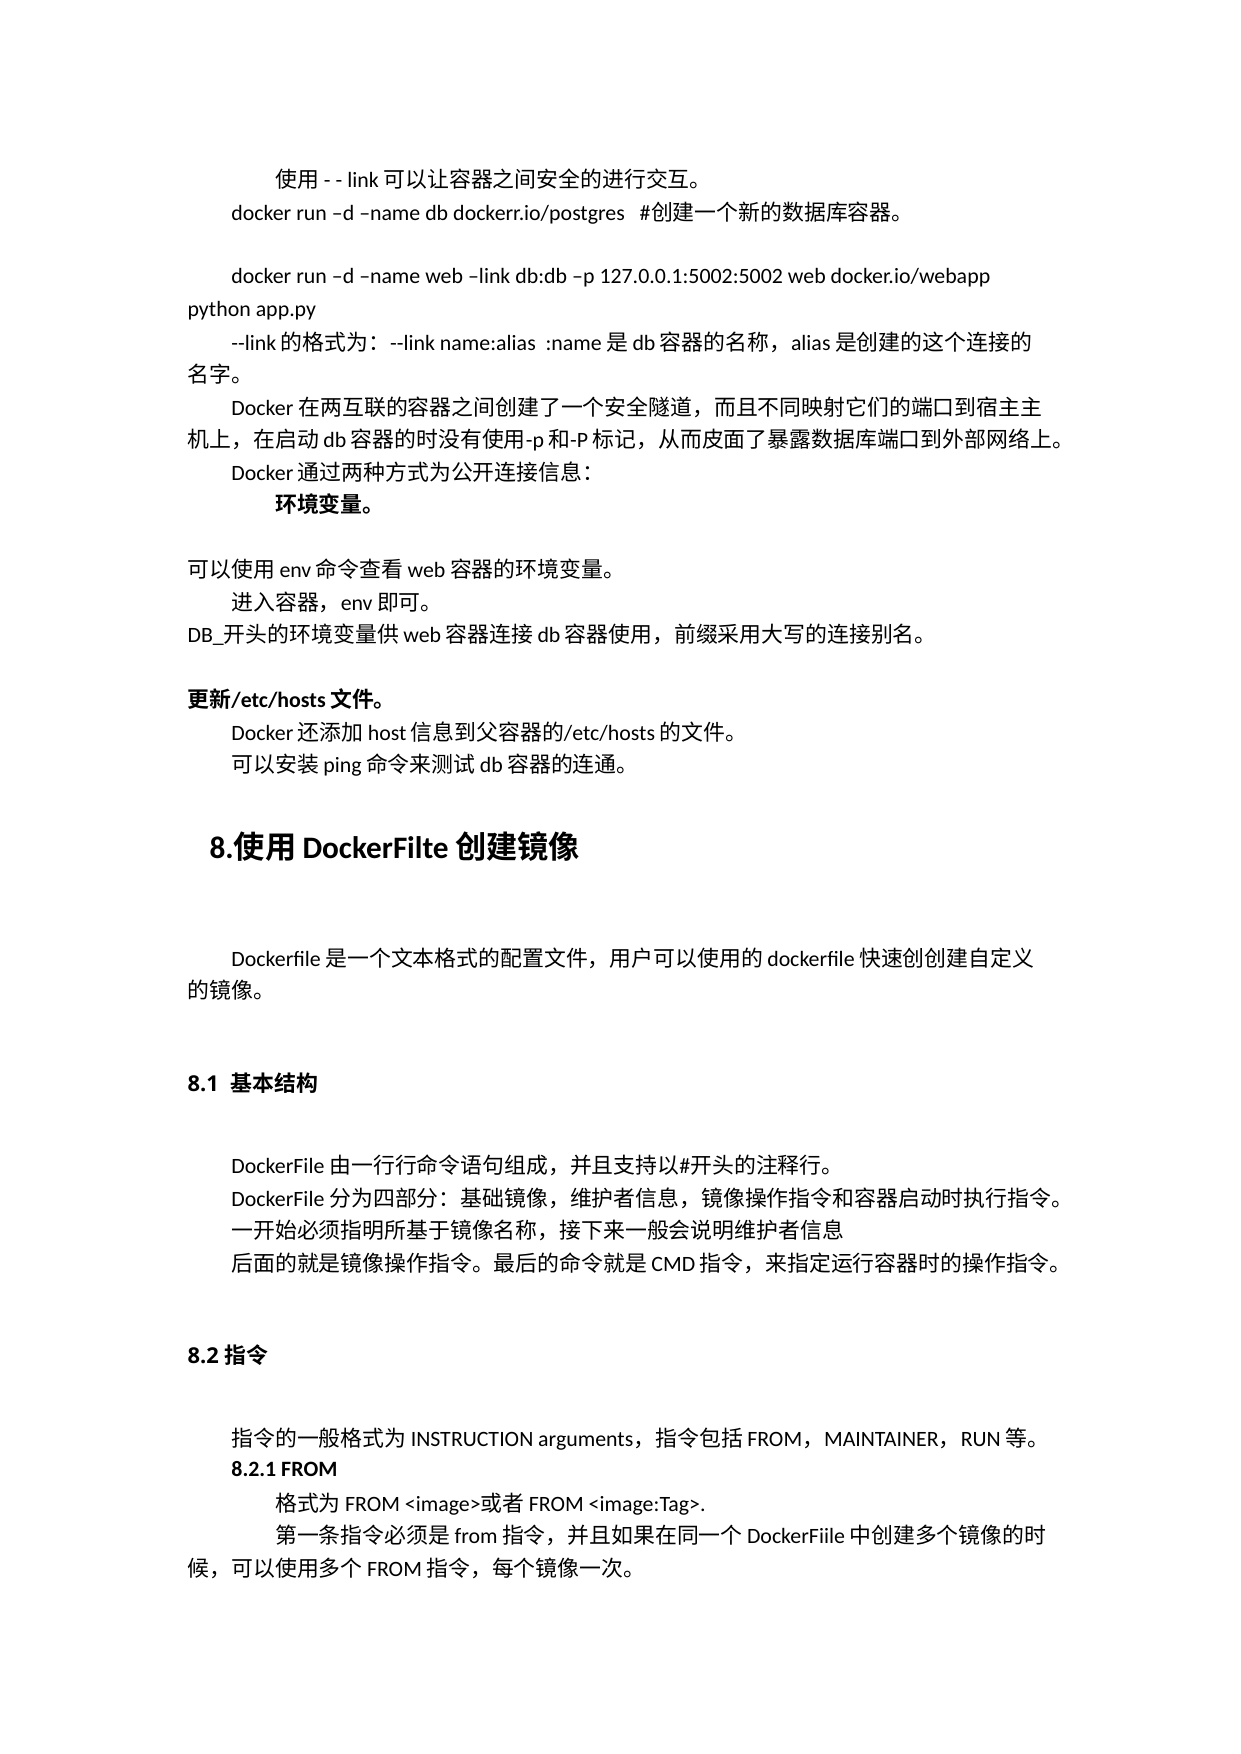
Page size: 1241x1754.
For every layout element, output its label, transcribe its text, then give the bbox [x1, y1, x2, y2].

text DB_开头的环境变量供web容器连接db容器使用，前缀采用大写的连接别名。 [187, 617, 1053, 649]
text 环境变量。 [187, 487, 1053, 519]
text 8.使用DockerFilte创建镜像 [209, 812, 1031, 877]
text 可以安装ping命令来测试db容器的连通。 [187, 747, 1053, 779]
text 可以使用env命令查看web容器的环境变量。 [187, 552, 1053, 584]
text 指令的一般格式为INSTRUCTION arguments，指令包括FROM，MAINTAINER，RUN等。 [187, 1420, 1053, 1453]
text DockerFile 由一行行命令语句组成，并且支持以#开头的注释行。 [187, 1148, 1053, 1180]
text 一开始必须指明所基于镜像名称，接下来一般会说明维护者信息 [187, 1213, 1053, 1245]
text 后面的就是镜像操作指令。最后的命令就是CMD指令，来指定运行容器时的操作指令。 [187, 1245, 1053, 1278]
text Docker通过两种方式为公开连接信息： [187, 454, 1053, 487]
text Docker 在两互联的容器之间创建了一个安全隧道，而且不同映射它们的端口到宿主主机上，在启动db容器的时没有使用-p和-P标记，从而皮面了暴露数据库端口到外部网络上。 [187, 389, 1053, 454]
text Docker还添加host信息到父容器的/etc/hosts的文件。 [187, 714, 1053, 747]
text --link的格式为：--link name:alias :name是db容器的名称，alias是创建的这个连接的名字。 [187, 324, 1053, 389]
text 8.2 指令 [187, 1337, 1053, 1370]
text 第一条指令必须是from指令，并且如果在同一个DockerFiile中创建多个镜像的时候，可以使用多个FROM指令，每个镜像一次。 [187, 1518, 1053, 1583]
text docker run –d –name web –link db:db –p 127.0.0.1:5002:5002 web docker.io/webapp python app.py [187, 259, 1053, 324]
text 8.1 基本结构 [187, 1065, 1053, 1098]
text DockerFile 分为四部分：基础镜像，维护者信息，镜像操作指令和容器启动时执行指令。 [187, 1180, 1053, 1213]
text 更新/etc/hosts文件。 [187, 682, 1053, 714]
text 8.2.1 FROM [187, 1453, 1053, 1485]
text docker run –d –name db dockerr.io/postgres #创建一个新的数据库容器。 [187, 194, 1053, 227]
text Dockerfile是一个文本格式的配置文件，用户可以使用的dockerfile快速创创建自定义的镜像。 [187, 941, 1053, 1006]
text 使用 - - link 可以让容器之间安全的进行交互。 [187, 162, 1053, 194]
text 进入容器，env即可。 [187, 584, 1053, 617]
text 格式为FROM <image>或者FROM <image:Tag>. [187, 1485, 1053, 1518]
